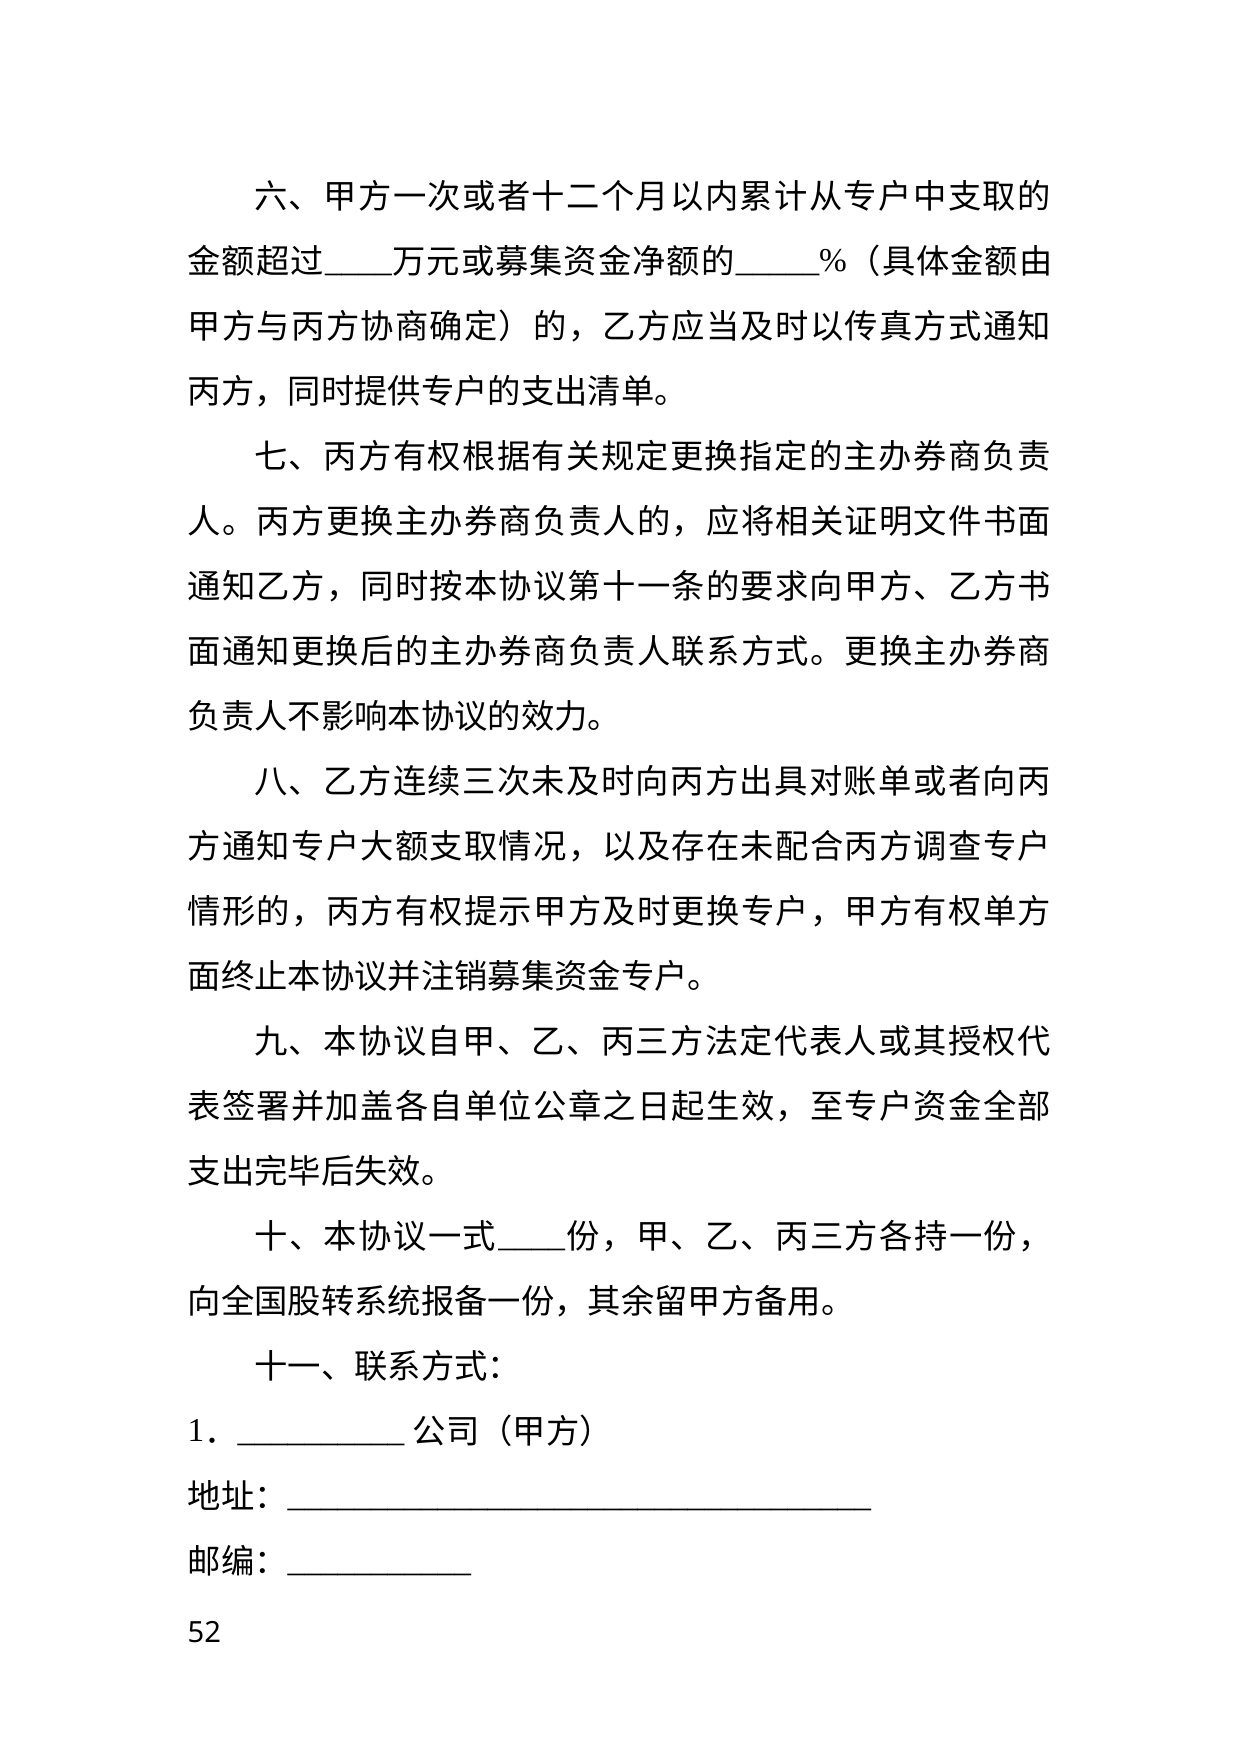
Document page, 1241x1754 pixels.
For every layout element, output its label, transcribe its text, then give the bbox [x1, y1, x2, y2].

text 邮编：___________ [187, 1527, 1053, 1592]
text 1．__________ 公司（甲方） [187, 1397, 1053, 1462]
text 六、甲方一次或者十二个月以内累计从专户中支取的金额超过____万元或募集资金净额的_____%（具体金额由甲方与丙方协商确定）的，乙方应当及时以传真方式通知丙方，同时提供专户的支出清单。 [187, 162, 1053, 422]
text 十一、联系方式： [187, 1332, 1053, 1397]
text 七、丙方有权根据有关规定更换指定的主办券商负责人。丙方更换主办券商负责人的，应将相关证明文件书面通知乙方，同时按本协议第十一条的要求向甲方、乙方书面通知更换后的主办券商负责人联系方式。更换主办券商负责人不影响本协议的效力。 [187, 422, 1053, 747]
text 地址：___________________________________ [187, 1462, 1053, 1527]
text 八、乙方连续三次未及时向丙方出具对账单或者向丙方通知专户大额支取情况，以及存在未配合丙方调查专户情形的，丙方有权提示甲方及时更换专户，甲方有权单方面终止本协议并注销募集资金专户。 [187, 747, 1053, 1007]
text 九、本协议自甲、乙、丙三方法定代表人或其授权代表签署并加盖各自单位公章之日起生效，至专户资金全部支出完毕后失效。 [187, 1007, 1053, 1202]
text 十、本协议一式____份，甲、乙、丙三方各持一份，向全国股转系统报备一份，其余留甲方备用。 [187, 1202, 1053, 1332]
